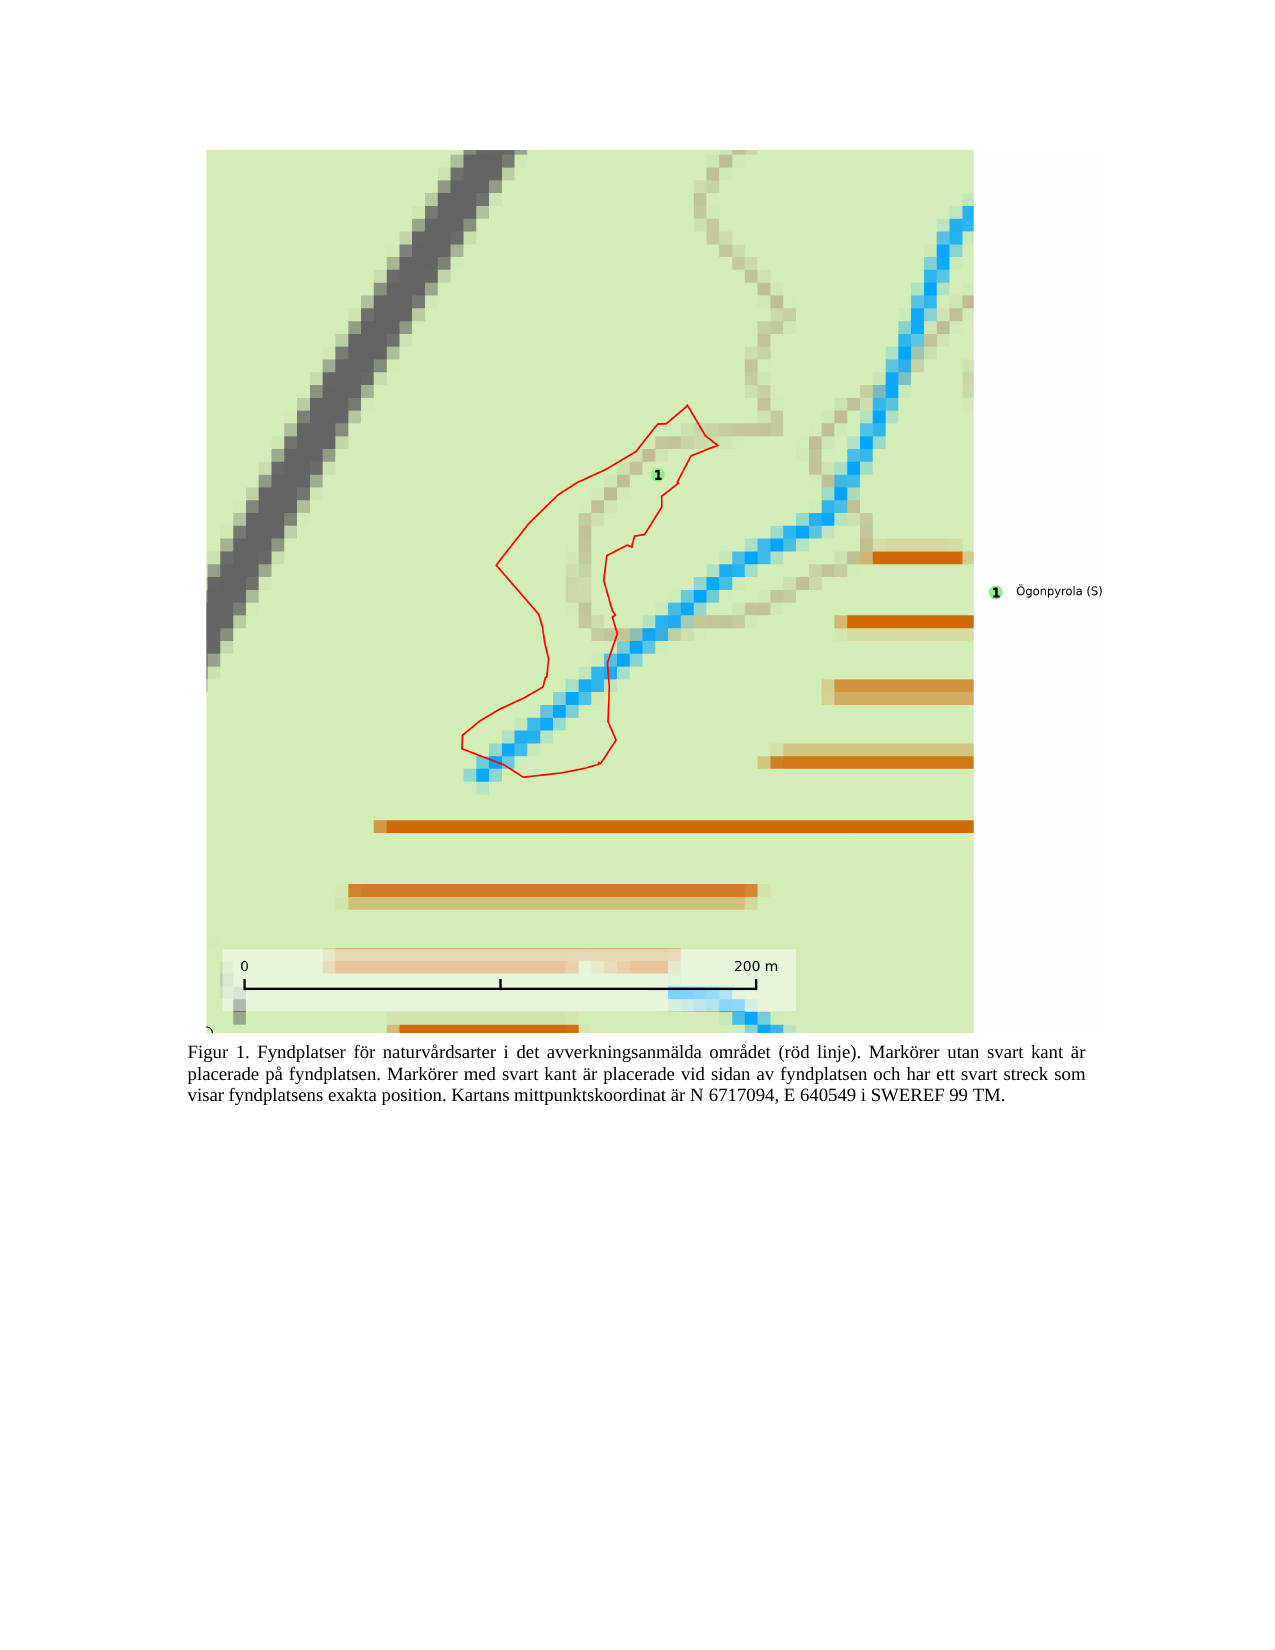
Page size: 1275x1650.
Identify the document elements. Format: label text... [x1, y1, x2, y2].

text Figur 1. Fyndplatser för naturvårdsarter i det avverkningsanmälda området (röd linje). Markörer utan svart kant är placerade på fyndplatsen. Markörer med svart kant är placerade vid sidan av fyndplatsen och har ett svart streck som visar fyndplatsens exakta position. Kartans mittpunktskoordinat är N 6717094, E 640549 i SWEREF 99 TM. [187, 1041, 1087, 1106]
picture [206, 150, 1107, 1033]
